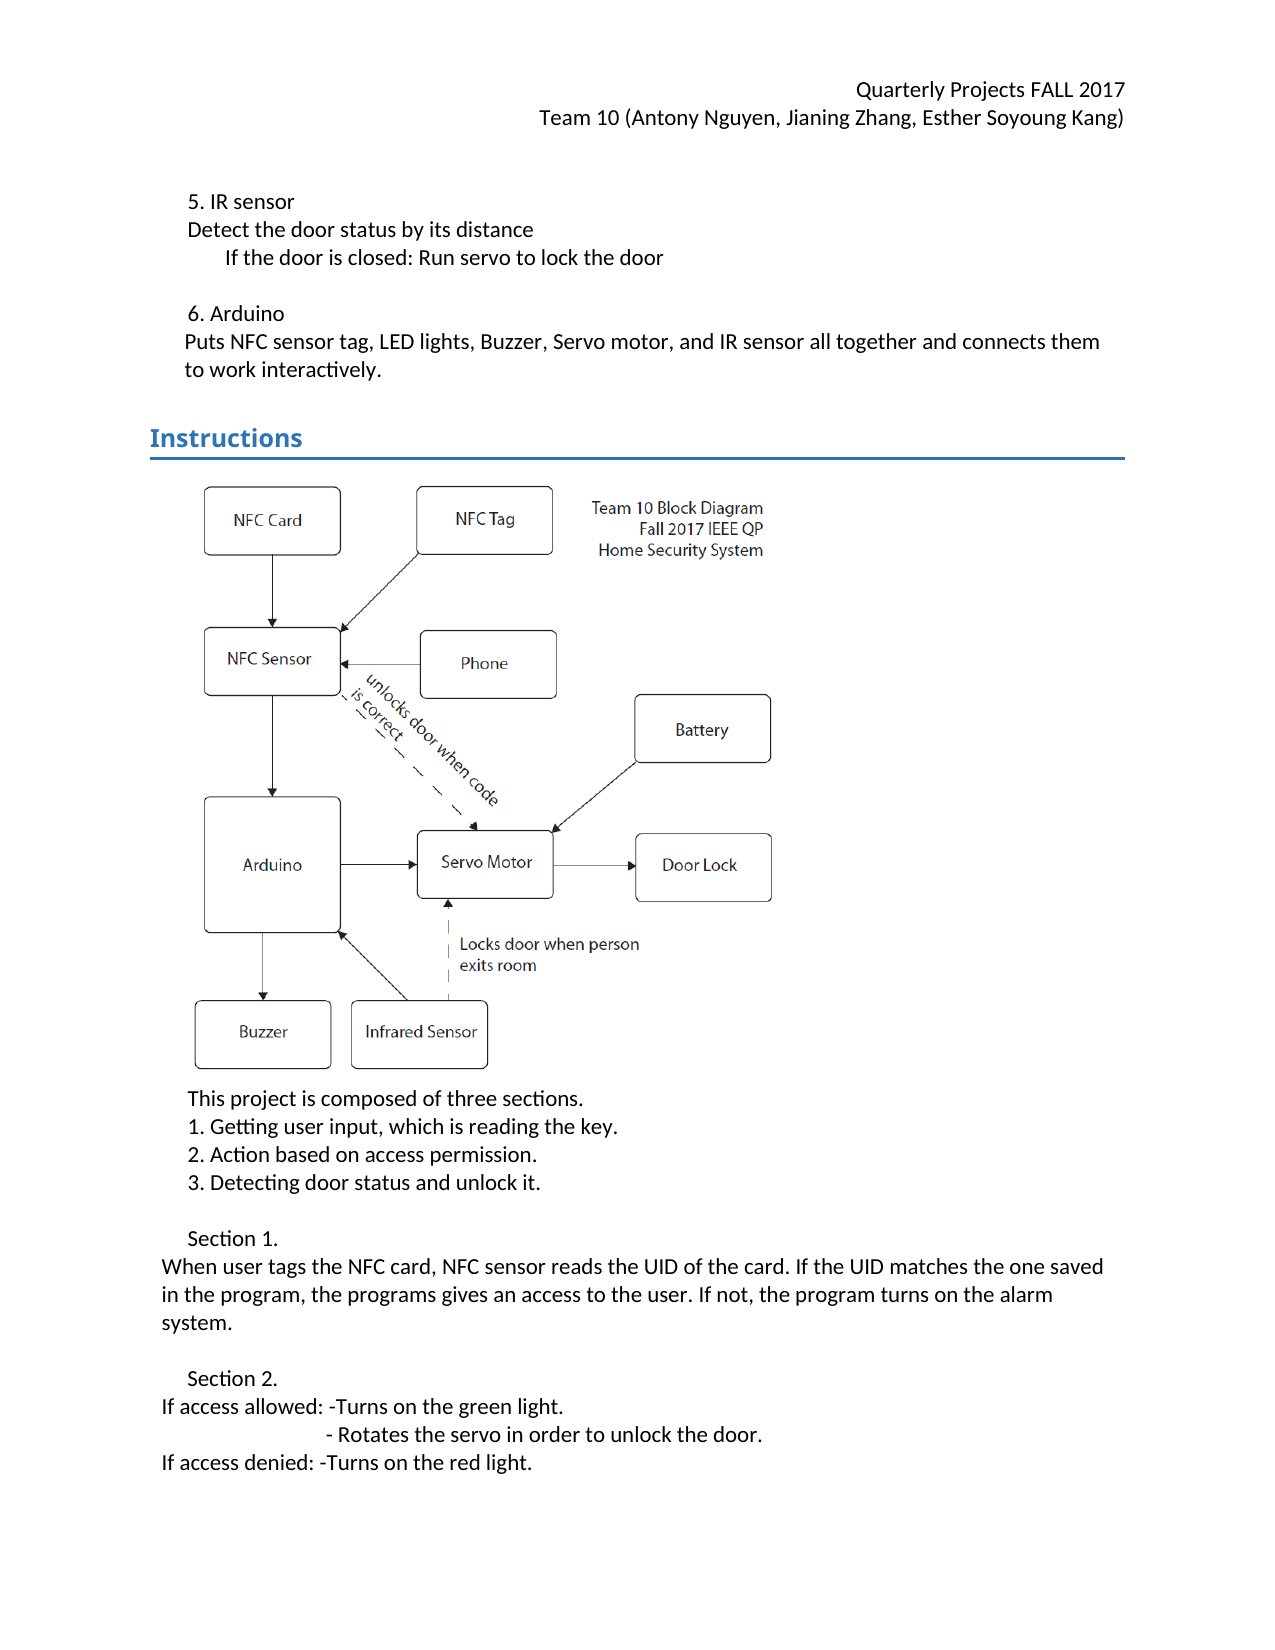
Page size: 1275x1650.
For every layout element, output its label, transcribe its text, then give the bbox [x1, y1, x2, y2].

text Section 1. [150, 1224, 1125, 1252]
text This project is composed of three sections. [150, 1084, 1125, 1112]
text If access denied: -Turns on the red light. [161, 1448, 1125, 1476]
text 5. IR sensor [150, 187, 1125, 215]
text If access allowed: -Turns on the green light. [161, 1392, 1125, 1420]
text Puts NFC sensor tag, LED lights, Buzzer, Servo motor, and IR sensor all together and connects them to work interactively. [184, 327, 1125, 383]
text When user tags the NFC card, NFC sensor reads the UID of the card. If the UID matches the one saved in the program, the programs gives an access to the user. If not, the program turns on the alarm system. [161, 1252, 1125, 1336]
text 2. Action based on access permission. [150, 1140, 1125, 1168]
text 6. Arduino [150, 299, 1125, 327]
text - Rotates the servo in order to unlock the door. [161, 1420, 1125, 1448]
text 3. Detecting door status and unlock it. [150, 1168, 1125, 1196]
text Section 2. [161, 1364, 1125, 1392]
text Detect the door status by its distance [150, 215, 1125, 243]
text 1. Getting user input, which is reading the key. [150, 1112, 1125, 1140]
text If the door is closed: Run servo to lock the door [150, 243, 1125, 271]
picture [187, 468, 782, 1084]
subtitle Instructions [150, 421, 1125, 457]
